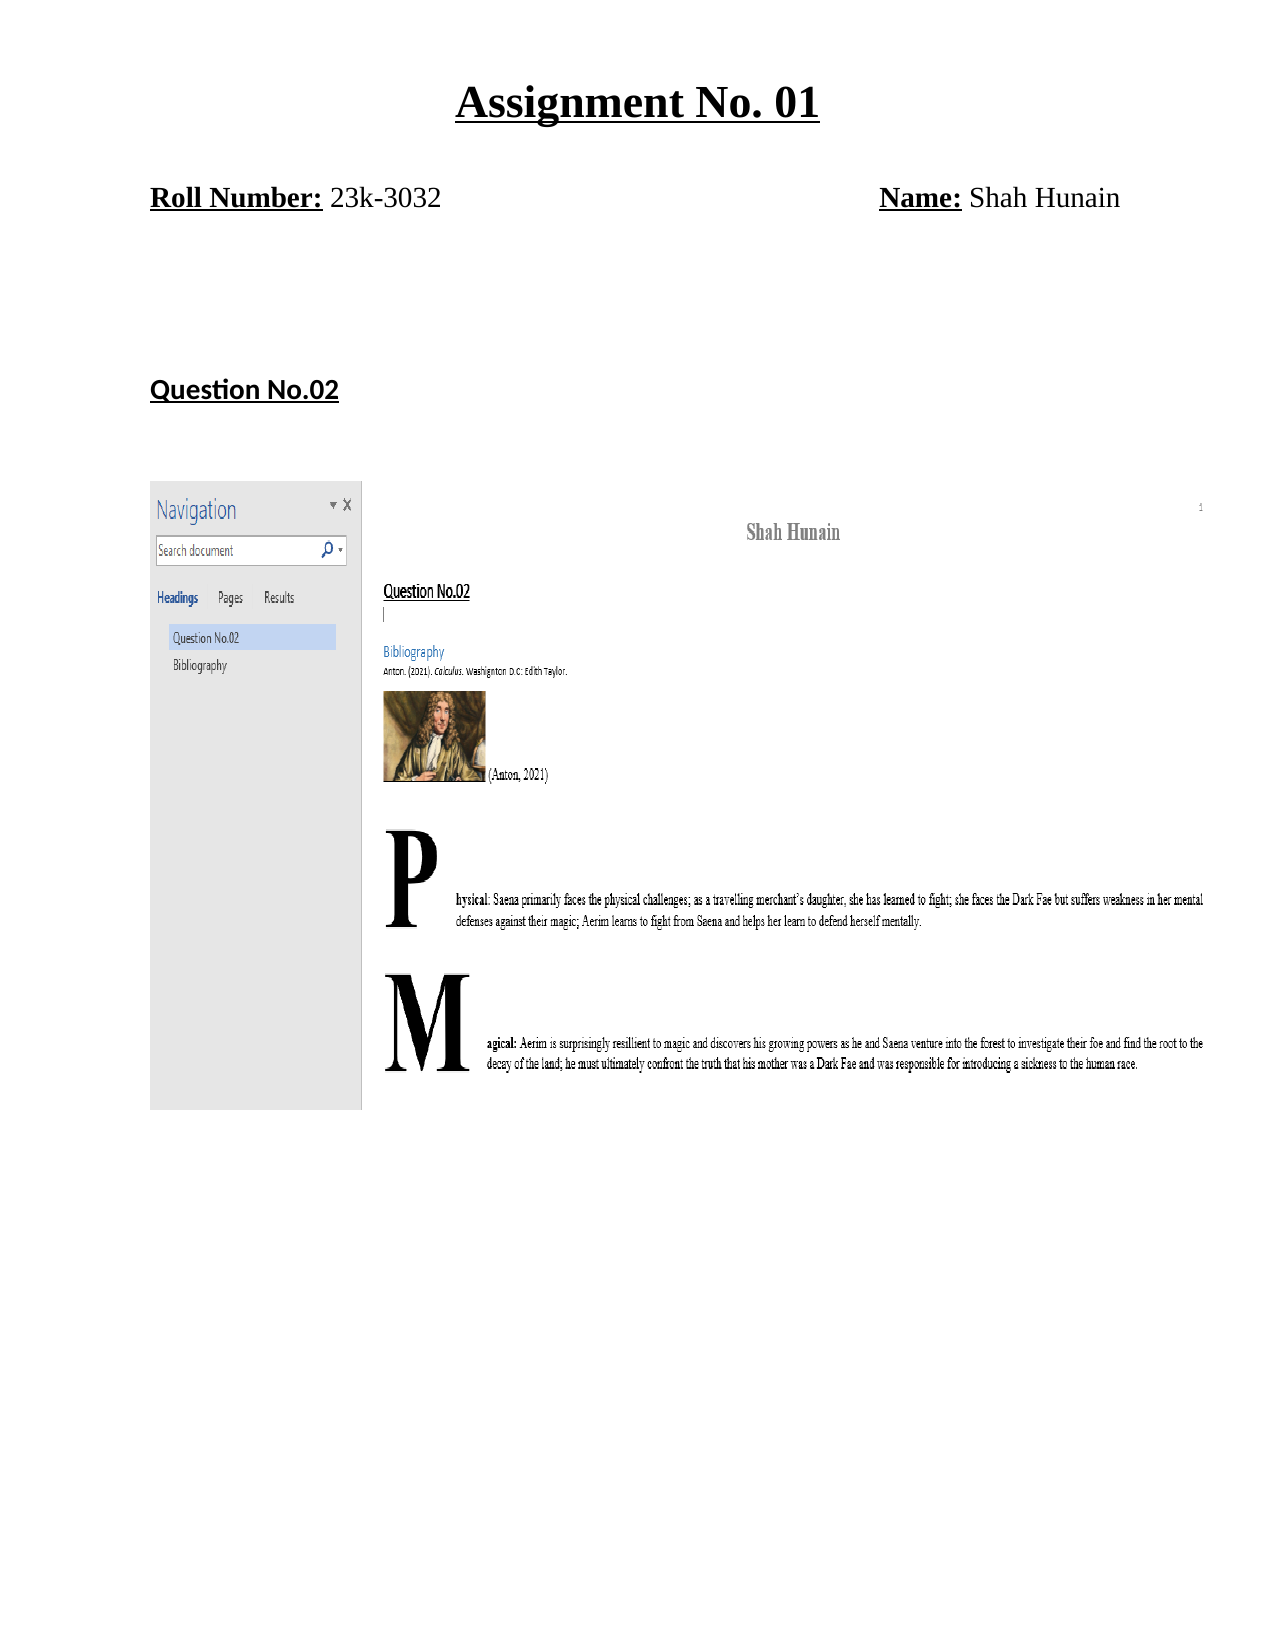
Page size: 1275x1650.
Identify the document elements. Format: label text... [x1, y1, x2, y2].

text Question No.02 [150, 371, 1125, 407]
picture [150, 481, 1218, 1110]
